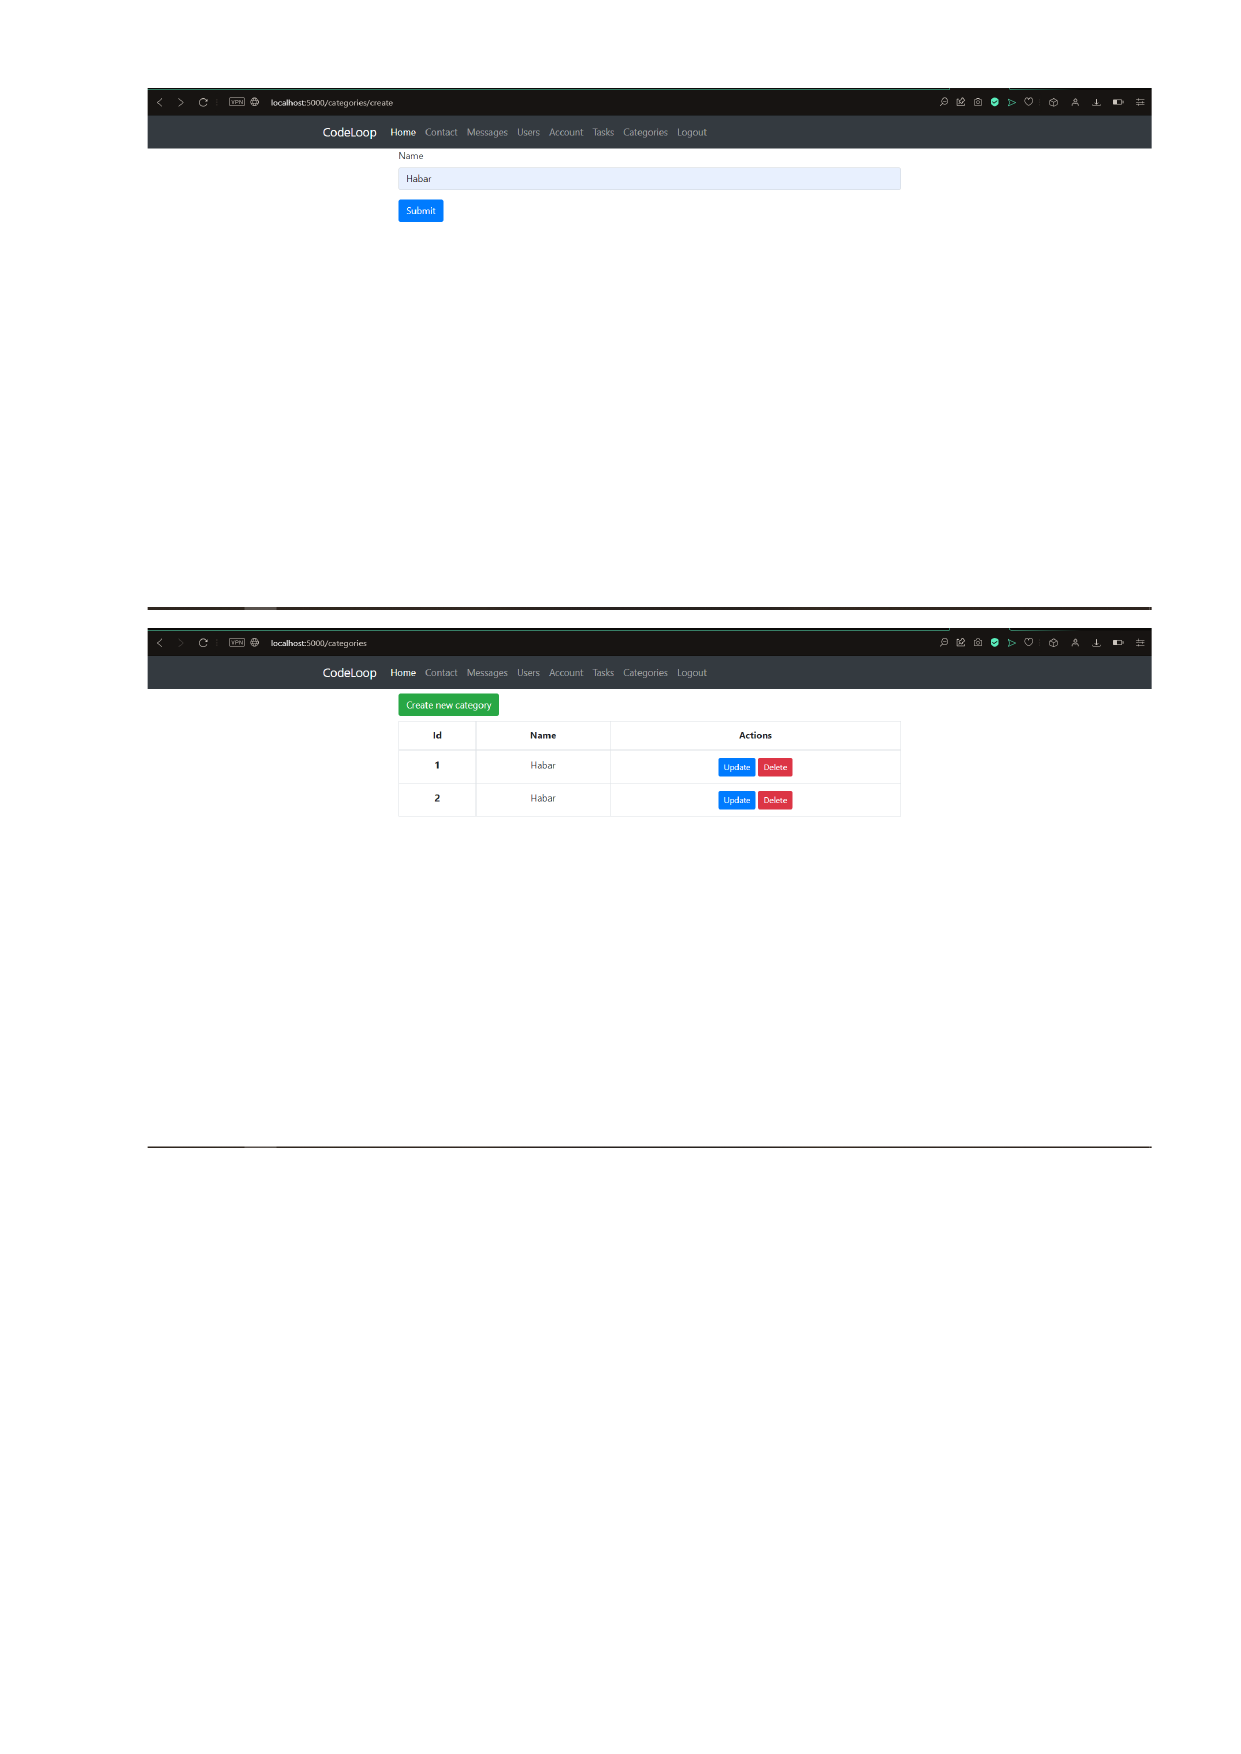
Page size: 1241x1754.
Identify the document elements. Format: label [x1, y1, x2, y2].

picture [147, 628, 1152, 1148]
picture [147, 88, 1152, 610]
